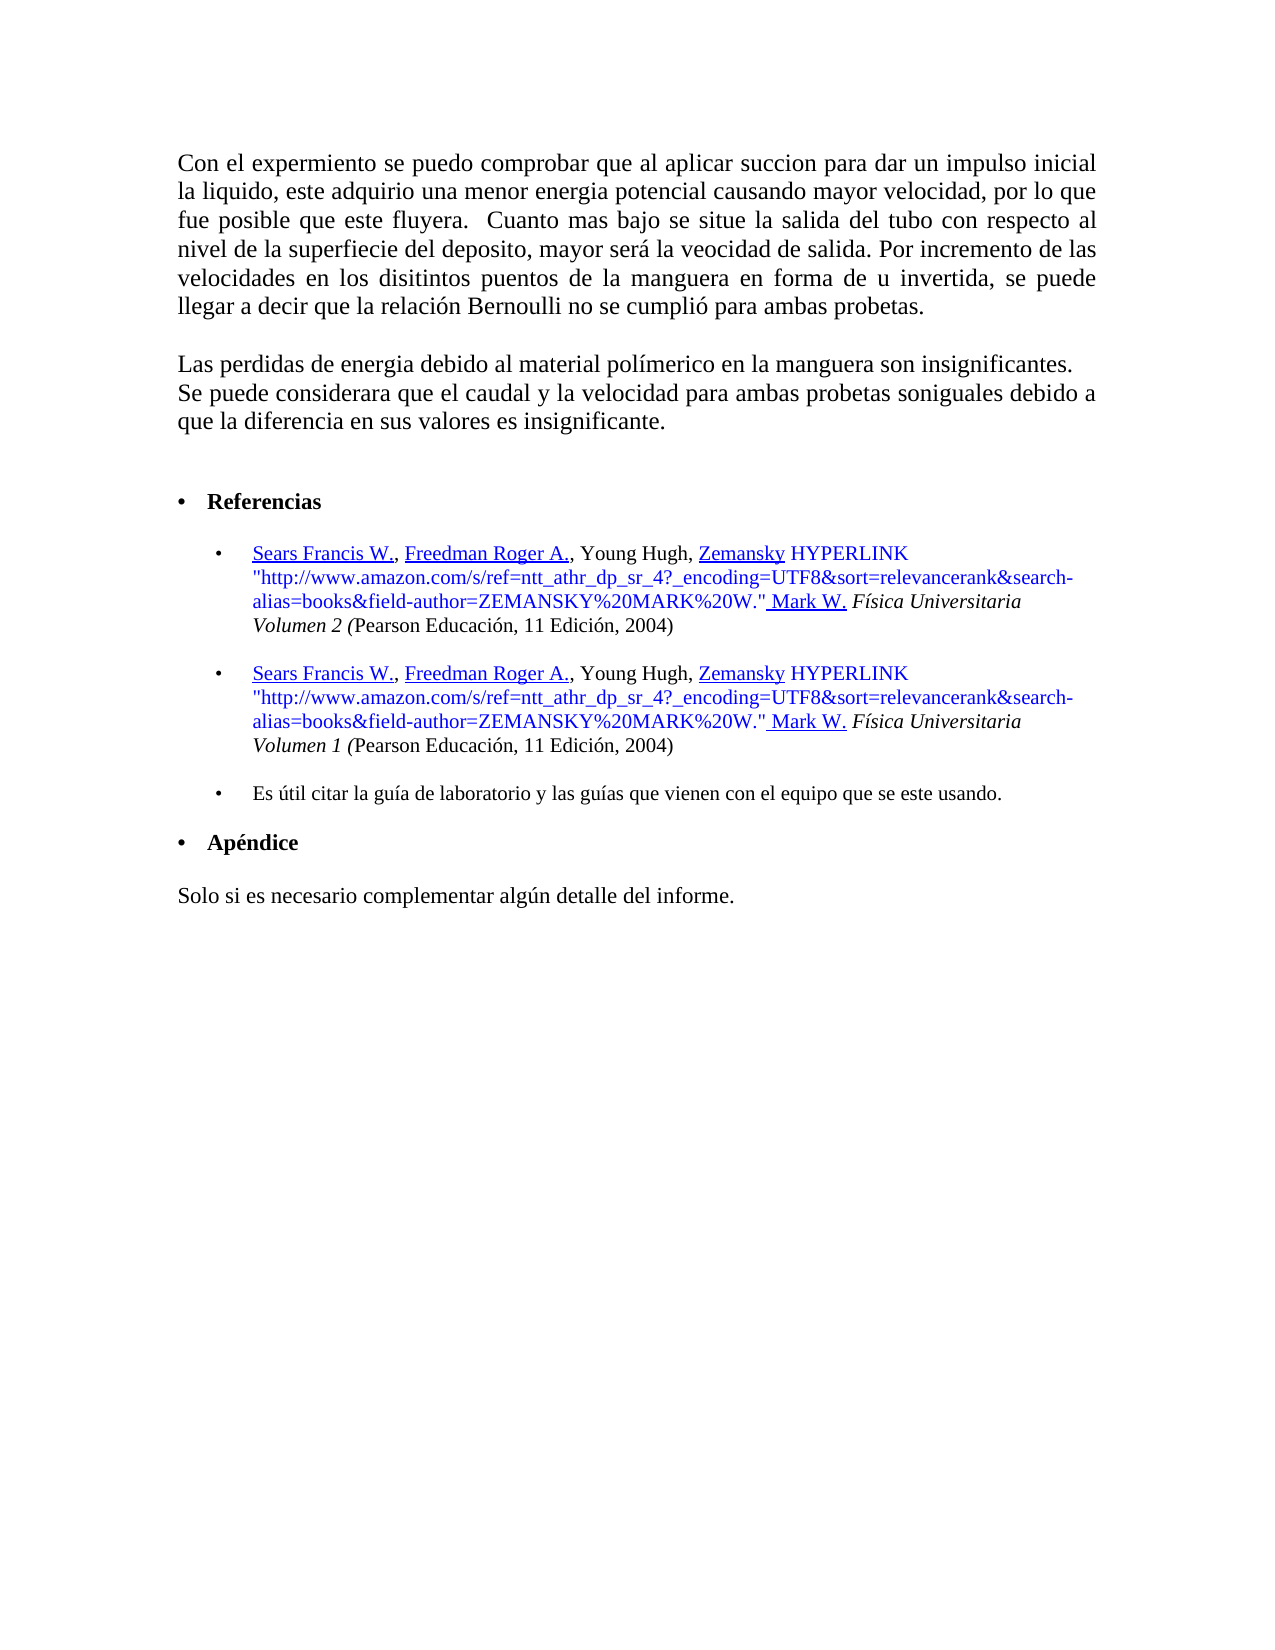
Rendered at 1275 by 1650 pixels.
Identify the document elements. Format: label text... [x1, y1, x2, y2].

list Referencias [177, 488, 1098, 514]
text Con el expermiento se puedo comprobar que al aplicar succion para dar un impulso inicial la liquido, este adquirio una menor energia potencial causando mayor velocidad, por lo que fue posible que este fluyera. Cuanto mas bajo se situe la salida del tubo con respecto al nivel de la superfiecie del deposito, mayor será la veocidad de salida. Por incremento de las velocidades en los disitintos puentos de la manguera en forma de u invertida, se puede llegar a decir que la relación Bernoulli no se cumplió para ambas probetas. [177, 148, 1098, 320]
list Sears Francis W., Freedman Roger A., Young Hugh, Zemansky HYPERLINK "http://www.amazon.com/s/ref=ntt_athr_dp_sr_4?_encoding=UTF8&sort=relevancerank&search-alias=books&field-author=ZEMANSKY%20MARK%20W." Mark W. Física Universitaria Volumen 2 (Pearson Educación, 11 Edición, 2004) [215, 541, 1098, 637]
text Se puede considerara que el caudal y la velocidad para ambas probetas soniguales debido a que la diferencia en sus valores es insignificante. [177, 378, 1098, 435]
list Apéndice [177, 829, 1098, 856]
text Solo si es necesario complementar algún detalle del informe. [177, 882, 1098, 908]
list Es útil citar la guía de laboratorio y las guías que vienen con el equipo que se este usando. [215, 781, 1098, 805]
text Las perdidas de energia debido al material polímerico en la manguera son insignificantes. [177, 349, 1098, 378]
list Sears Francis W., Freedman Roger A., Young Hugh, Zemansky HYPERLINK "http://www.amazon.com/s/ref=ntt_athr_dp_sr_4?_encoding=UTF8&sort=relevancerank&search-alias=books&field-author=ZEMANSKY%20MARK%20W." Mark W. Física Universitaria Volumen 1 (Pearson Educación, 11 Edición, 2004) [215, 661, 1098, 757]
